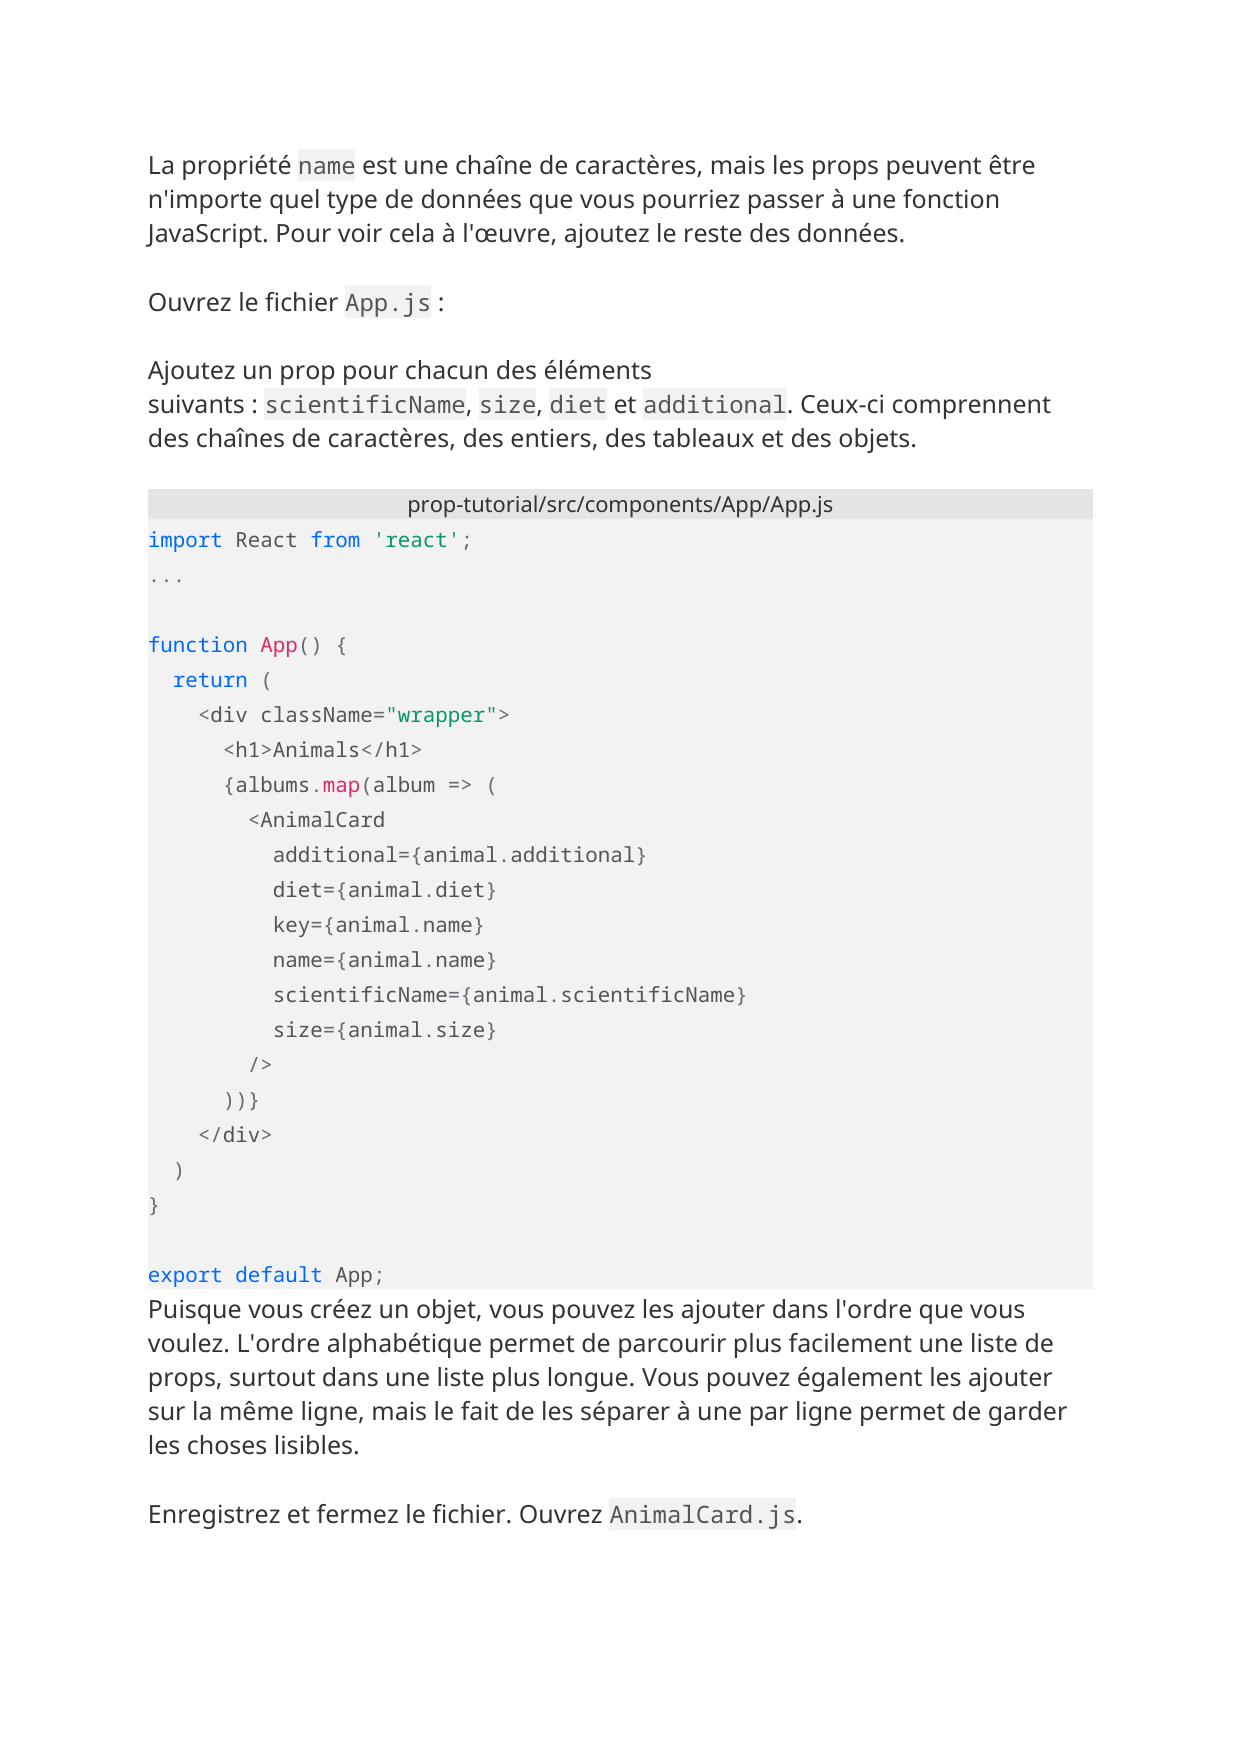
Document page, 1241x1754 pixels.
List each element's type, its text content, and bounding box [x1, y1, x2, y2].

text Enregistrez et fermez le fichier. Ouvrez AnimalCard.js. [148, 1496, 1093, 1531]
text </div> [148, 1114, 1093, 1149]
text ))} [148, 1079, 1093, 1114]
text additional={animal.additional} [148, 834, 1093, 869]
text <div className="wrapper"> [148, 694, 1093, 729]
text scientificName={animal.scientificName} [148, 974, 1093, 1009]
text return ( [148, 659, 1093, 694]
text Ajoutez un prop pour chacun des éléments suivants : scientificName, size, diet et additional. Ceux-ci comprennent des chaînes de caractères, des entiers, des tableaux et des objets. [148, 353, 1093, 455]
text key={animal.name} [148, 904, 1093, 939]
text La propriété name est une chaîne de caractères, mais les props peuvent être n'importe quel type de données que vous pourriez passer à une fonction JavaScript. Pour voir cela à l'œuvre, ajoutez le reste des données. [148, 148, 1093, 250]
text ... [148, 554, 1093, 589]
text ) [148, 1149, 1093, 1184]
text Ouvrez le fichier App.js : [148, 284, 1093, 318]
text prop-tutorial/src/components/App/App.js [148, 489, 1093, 519]
text <AnimalCard [148, 799, 1093, 834]
text name={animal.name} [148, 939, 1093, 974]
text {albums.map(album => ( [148, 764, 1093, 799]
text function App() { [148, 624, 1093, 659]
text export default App; [148, 1254, 1093, 1289]
text Puisque vous créez un objet, vous pouvez les ajouter dans l'ordre que vous voulez. L'ordre alphabétique permet de parcourir plus facilement une liste de props, surtout dans une liste plus longue. Vous pouvez également les ajouter sur la même ligne, mais le fait de les séparer à une par ligne permet de garder les choses lisibles. [148, 1292, 1093, 1462]
text } [148, 1184, 1093, 1219]
text /> [148, 1044, 1093, 1079]
text diet={animal.diet} [148, 869, 1093, 904]
text <h1>Animals</h1> [148, 729, 1093, 764]
text import React from 'react'; [148, 519, 1093, 554]
text size={animal.size} [148, 1009, 1093, 1044]
